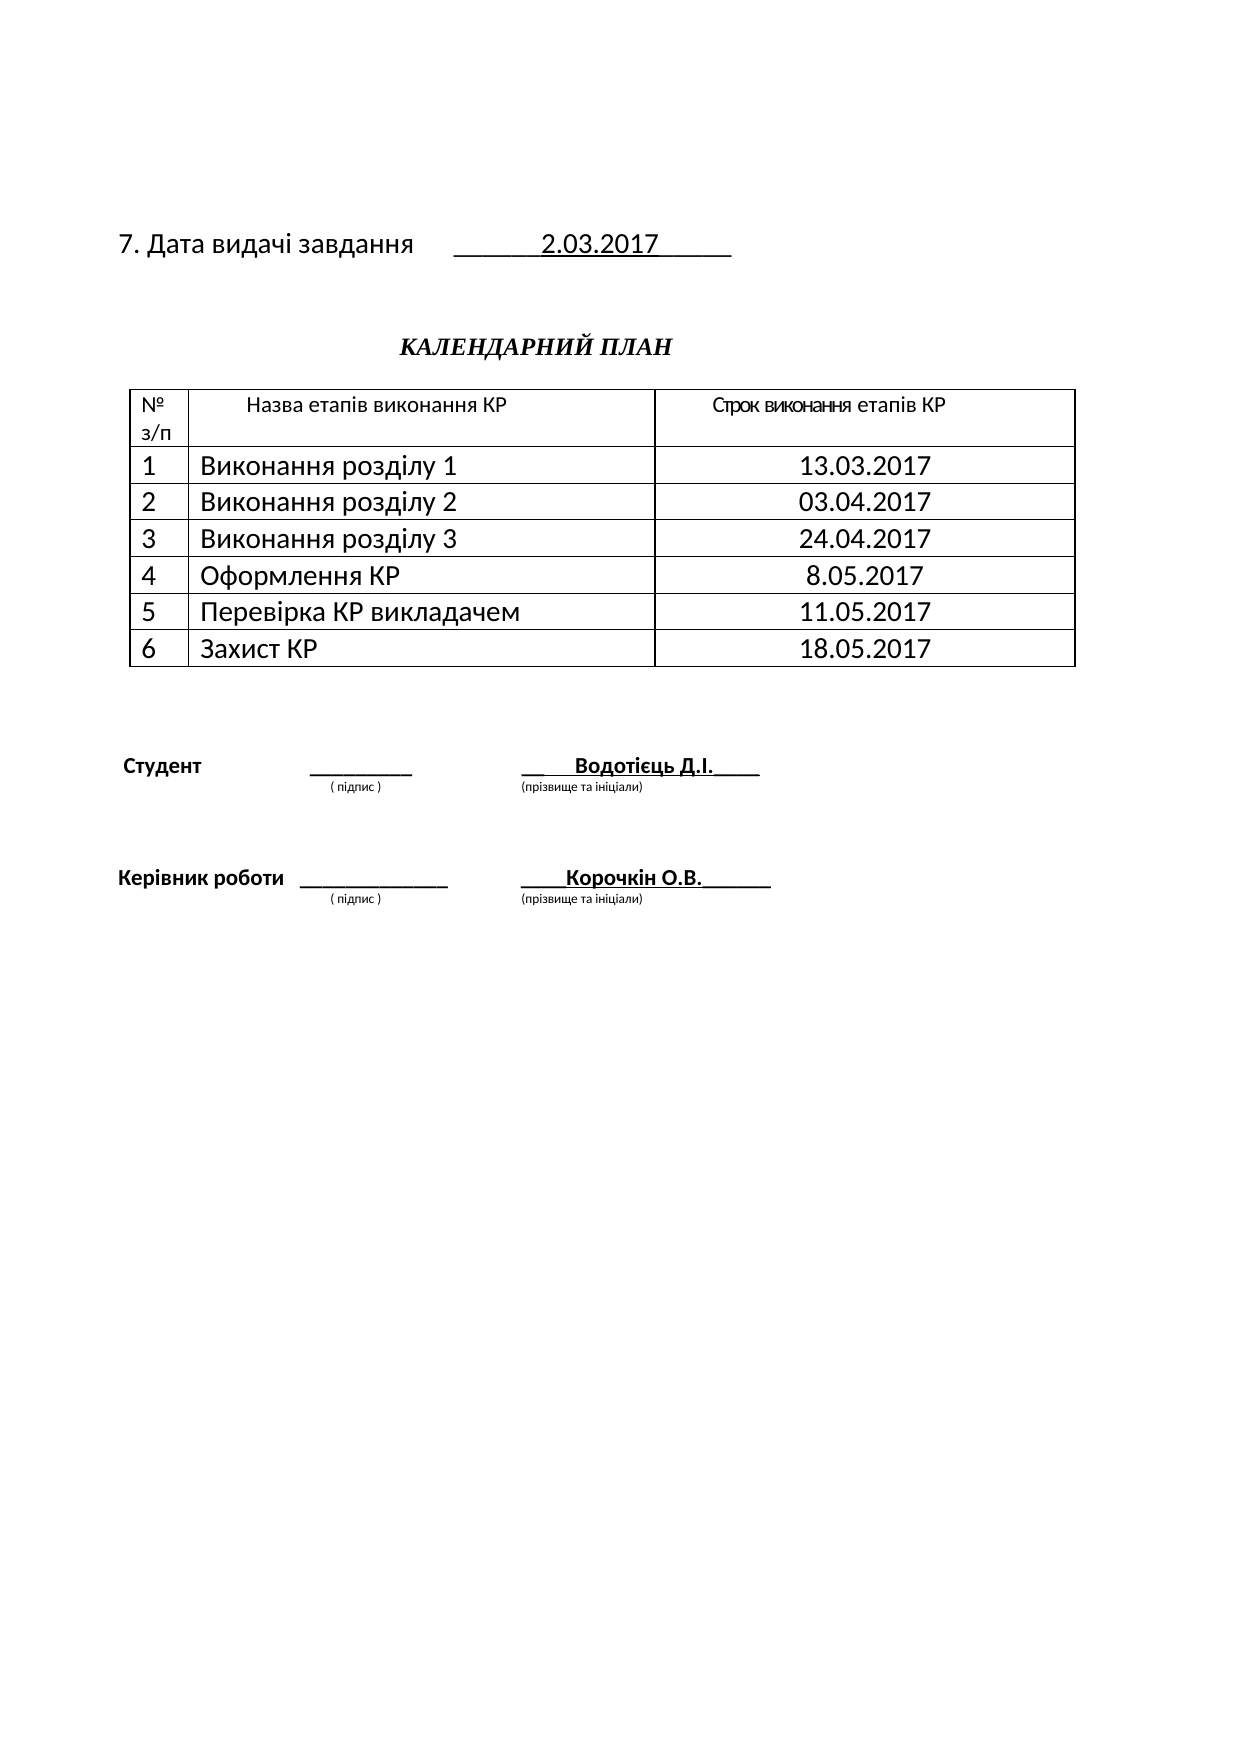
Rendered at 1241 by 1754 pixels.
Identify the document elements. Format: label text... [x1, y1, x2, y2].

text Студент _________ __ Водотієць Д.І.____ [118, 751, 1181, 779]
table_cell 3 [131, 520, 188, 556]
table_cell 8.05.2017 [656, 557, 1074, 592]
table_cell Оформлення КР [189, 557, 654, 592]
table_header Назва етапів виконання КР [189, 390, 654, 446]
table_cell 18.05.2017 [656, 630, 1074, 666]
table_cell 6 [131, 630, 188, 666]
table_cell 1 [131, 447, 188, 482]
text Керівник роботи _____________ ____Корочкін О.В.______ [118, 863, 1181, 891]
table_cell 4 [131, 557, 188, 592]
table_cell 2 [131, 484, 188, 519]
table_cell 5 [131, 594, 188, 629]
table_cell Виконання розділу 2 [189, 484, 654, 519]
table_cell Виконання розділу 3 [189, 520, 654, 556]
table_cell Захист КР [189, 630, 654, 666]
text 7. Дата видачі завдання ______2.03.2017_____ [118, 225, 1181, 261]
text ( підпис ) (прізвище та ініціали) [118, 779, 1181, 807]
table_cell 13.03.2017 [656, 447, 1074, 482]
table_cell 24.04.2017 [656, 520, 1074, 556]
table_header Строк виконання етапів КР [656, 390, 1074, 446]
text ( підпис ) (прізвище та ініціали) [118, 891, 1181, 919]
table_cell 03.04.2017 [656, 484, 1074, 519]
table_cell Перевірка КР викладачем [189, 594, 654, 629]
table_cell Виконання розділу 1 [189, 447, 654, 482]
table_header № з/п [131, 390, 188, 446]
table_cell 11.05.2017 [656, 594, 1074, 629]
subtitle КАЛЕНДАРНИЙ ПЛАН [118, 332, 1050, 361]
